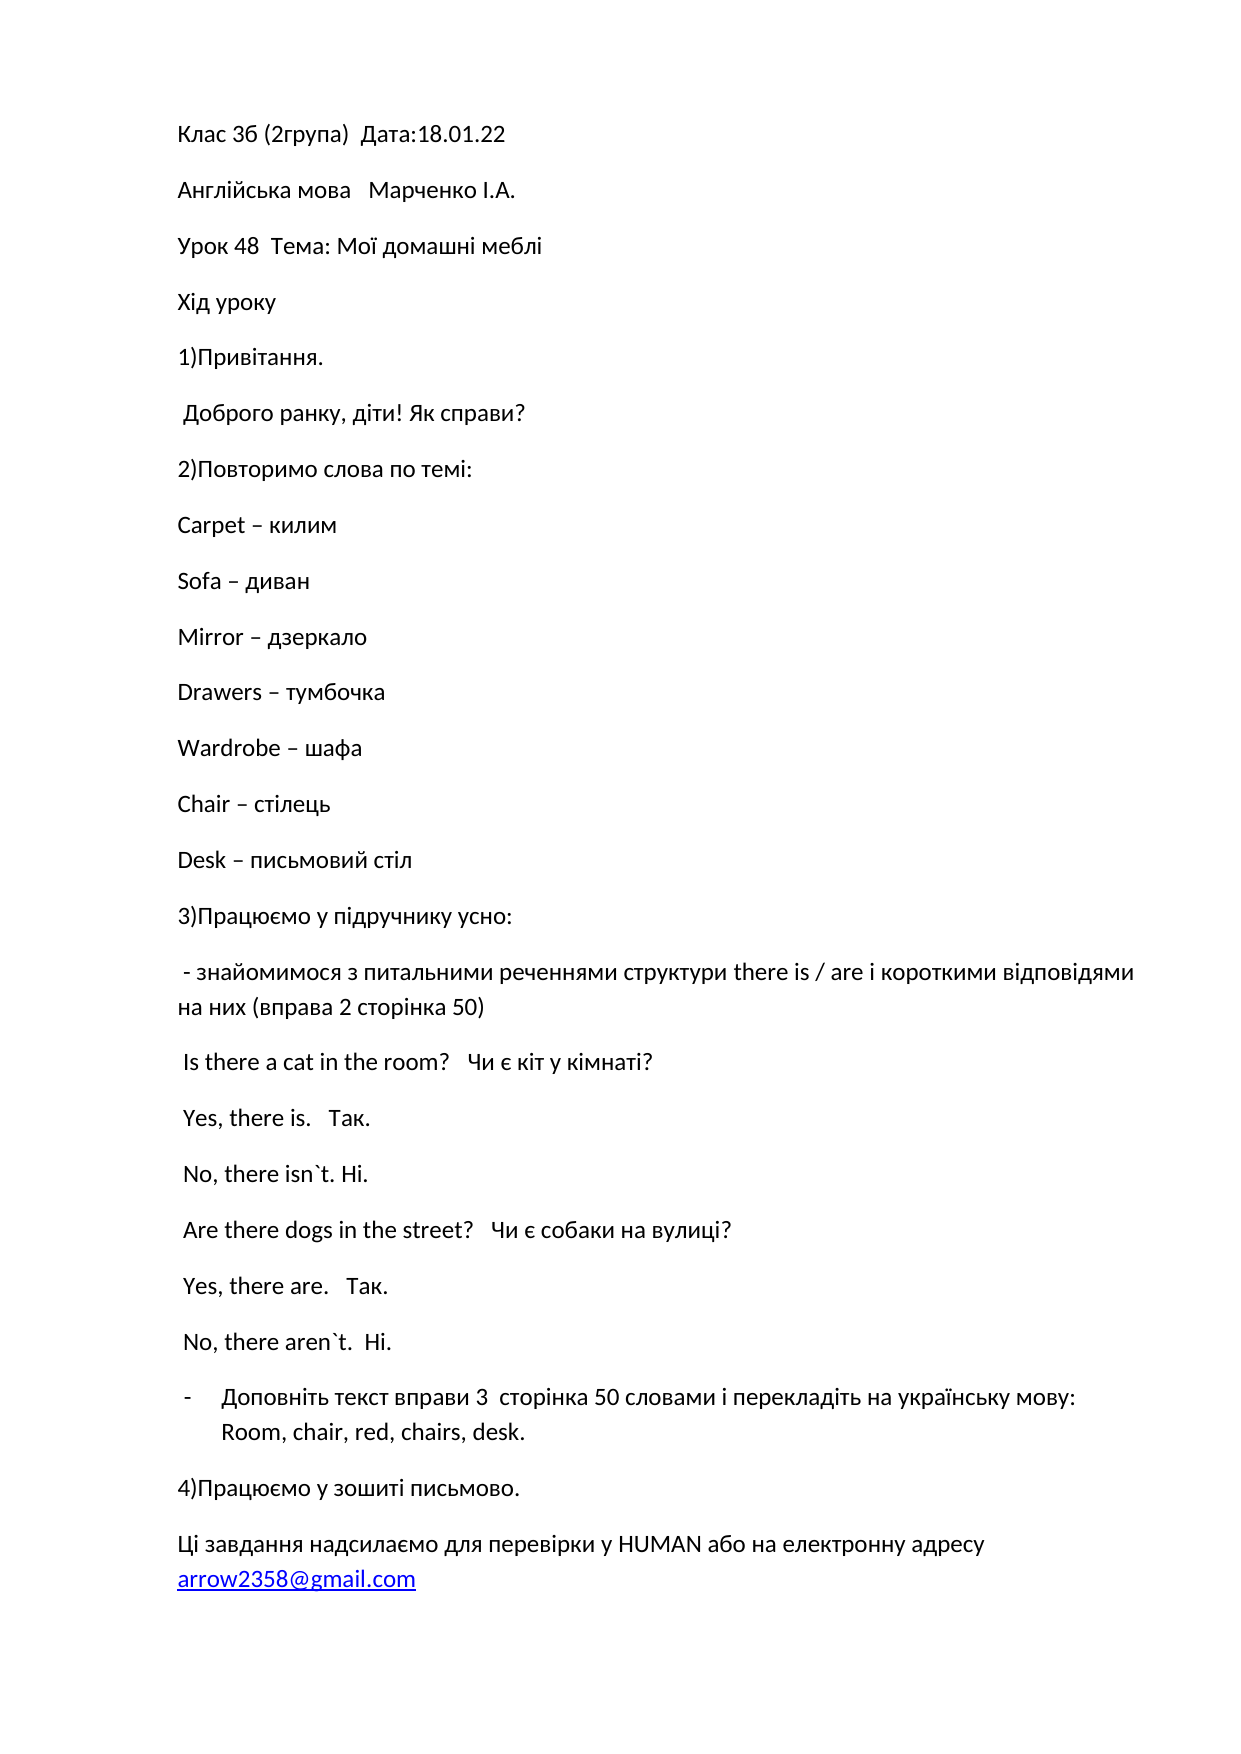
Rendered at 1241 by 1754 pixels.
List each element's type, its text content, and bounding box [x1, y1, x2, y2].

text Yes, there are. Так. [177, 1270, 1152, 1300]
text 1)Привітання. [177, 341, 1152, 372]
text Wardrobe – шафа [177, 732, 1152, 763]
text Mirror – дзеркало [177, 621, 1152, 651]
list Доповніть текст вправи 3 сторінка 50 словами і перекладіть на українську мову: [183, 1381, 1152, 1412]
text - знайомимося з питальними реченнями структури there is / are і короткими відповідями на них (вправа 2 сторінка 50) [177, 956, 1152, 1021]
text Are there dogs in the street? Чи є собаки на вулиці? [177, 1214, 1152, 1244]
text Sofa – диван [177, 565, 1152, 595]
text 4)Працюємо у зошиті письмово. [177, 1472, 1152, 1503]
text 2)Повторимо слова по темі: [177, 453, 1152, 484]
text Yes, there is. Так. [177, 1102, 1152, 1133]
text Carpet – килим [177, 509, 1152, 539]
text Is there a cat in the room? Чи є кіт у кімнаті? [177, 1046, 1152, 1077]
text 3)Працюємо у підручнику усно: [177, 900, 1152, 930]
list Room, chair, red, chairs, desk. [221, 1416, 1152, 1447]
text Англійська мова Марченко І.А. [177, 174, 1152, 204]
text Ці завдання надсилаємо для перевірки у HUMAN або на електронну адресу arrow2358@gmail.com [177, 1528, 1152, 1594]
text No, there aren`t. Ні. [177, 1326, 1152, 1356]
text Drawers – тумбочка [177, 676, 1152, 707]
text Desk – письмовий стіл [177, 844, 1152, 874]
text Доброго ранку, діти! Як справи? [177, 397, 1152, 428]
text Chair – стілець [177, 788, 1152, 819]
text Хід уроку [177, 286, 1152, 316]
text Урок 48 Тема: Мої домашні меблі [177, 230, 1152, 260]
text No, there isn`t. Ні. [177, 1158, 1152, 1189]
text Клас 3б (2група) Дата:18.01.22 [177, 118, 1152, 149]
